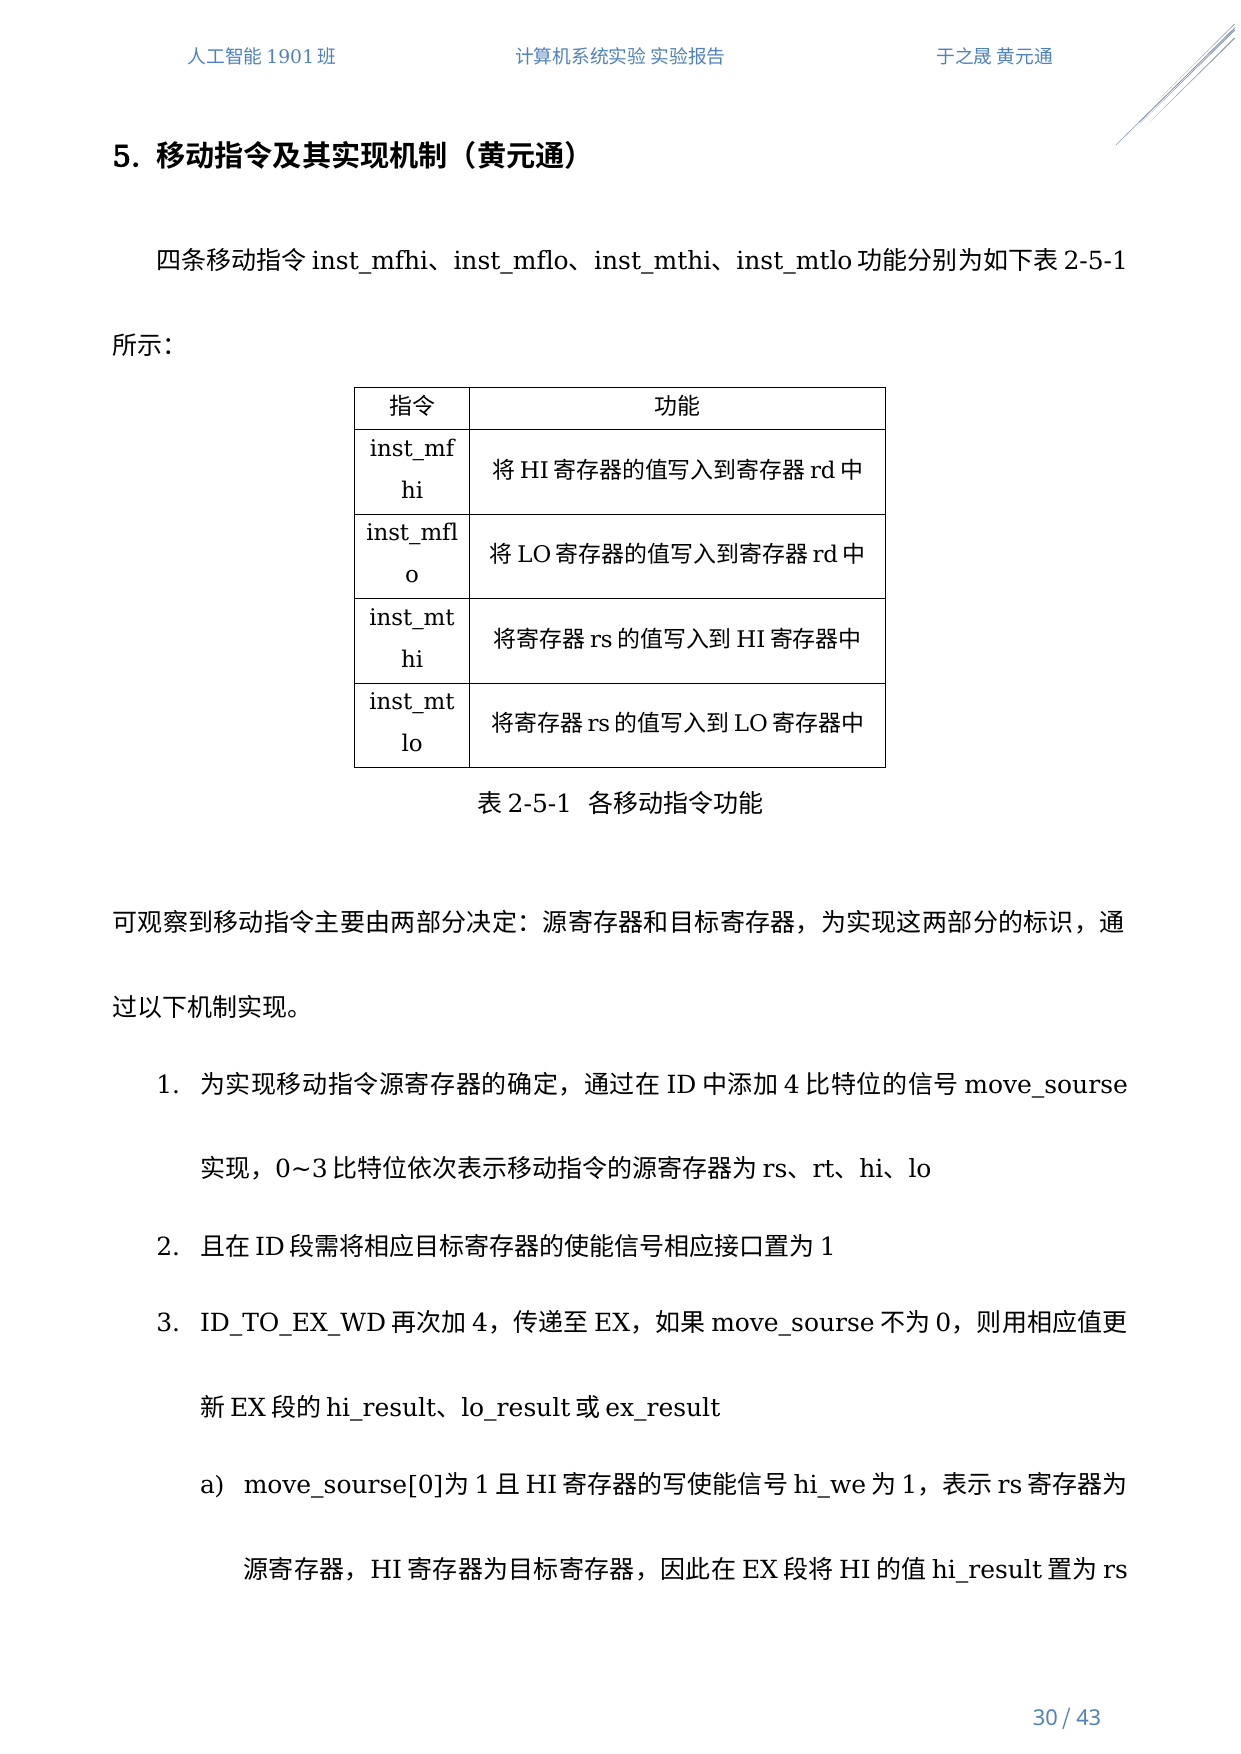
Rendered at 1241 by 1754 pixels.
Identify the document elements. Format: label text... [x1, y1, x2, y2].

table_cell inst_mflo [355, 515, 469, 598]
list 且在ID段需将相应目标寄存器的使能信号相应接口置为1 [156, 1210, 1128, 1278]
table_cell inst_mtlo [355, 684, 469, 767]
list 为实现移动指令源寄存器的确定，通过在ID中添加4比特位的信号move_sourse实现，0~3比特位依次表示移动指令的源寄存器为rs、rt、hi、lo [156, 1048, 1128, 1201]
text 可观察到移动指令主要由两部分决定：源寄存器和目标寄存器，为实现这两部分的标识，通过以下机制实现。 [112, 886, 1128, 1039]
table_cell inst_mfhi [355, 430, 469, 513]
table_cell 将HI寄存器的值写入到寄存器rd中 [470, 430, 885, 513]
table_cell 将寄存器rs的值写入到LO寄存器中 [470, 684, 885, 767]
list ID_TO_EX_WD再次加4，传递至EX，如果move_sourse不为0，则用相应值更新EX段的hi_result、lo_result或ex_result [156, 1287, 1128, 1440]
table_header 指令 [355, 388, 469, 429]
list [200, 1449, 1128, 1602]
subtitle 移动指令及其实现机制（黄元通） [112, 119, 1128, 187]
text 四条移动指令inst_mfhi、inst_mflo、inst_mthi、inst_mtlo功能分别为如下表2-5-1所示： [112, 225, 1128, 378]
table_header 功能 [470, 388, 885, 429]
text 表2-5-1 各移动指令功能 [112, 768, 1128, 836]
table_cell inst_mthi [355, 599, 469, 682]
table_cell 将寄存器rs的值写入到HI寄存器中 [470, 599, 885, 682]
table_cell 将LO寄存器的值写入到寄存器rd中 [470, 515, 885, 598]
